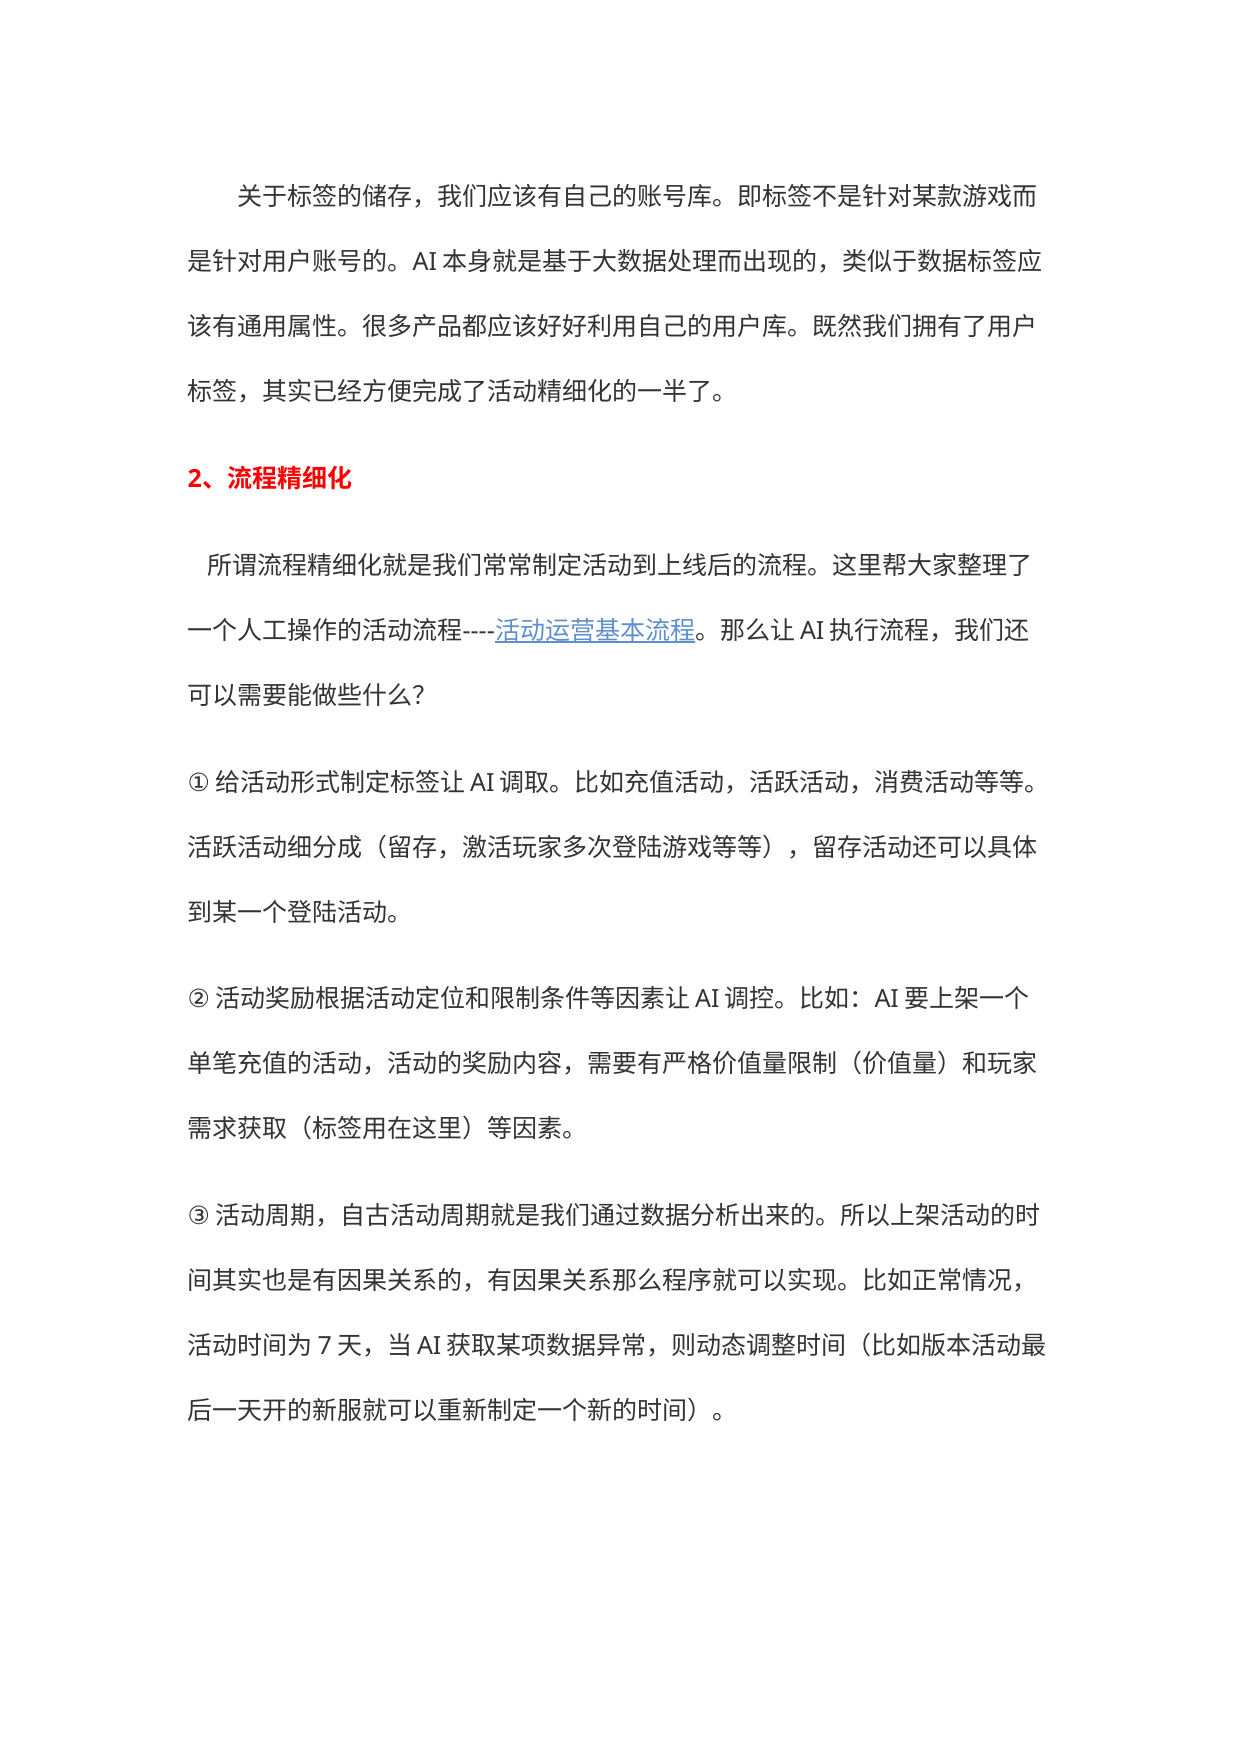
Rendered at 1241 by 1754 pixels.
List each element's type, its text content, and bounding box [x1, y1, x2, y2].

text ①给活动形式制定标签让AI调取。比如充值活动，活跃活动，消费活动等等。活跃活动细分成（留存，激活玩家多次登陆游戏等等），留存活动还可以具体到某一个登陆活动。 [187, 748, 1053, 943]
text ③活动周期，自古活动周期就是我们通过数据分析出来的。所以上架活动的时间其实也是有因果关系的，有因果关系那么程序就可以实现。比如正常情况，活动时间为7天，当AI获取某项数据异常，则动态调整时间（比如版本活动最后一天开的新服就可以重新制定一个新的时间）。 [187, 1181, 1053, 1441]
text 2、流程精细化 [187, 444, 1053, 509]
text 关于标签的储存，我们应该有自己的账号库。即标签不是针对某款游戏而是针对用户账号的。AI本身就是基于大数据处理而出现的，类似于数据标签应该有通用属性。很多产品都应该好好利用自己的用户库。既然我们拥有了用户标签，其实已经方便完成了活动精细化的一半了。 [187, 162, 1053, 422]
text ②活动奖励根据活动定位和限制条件等因素让AI调控。比如：AI要上架一个单笔充值的活动，活动的奖励内容，需要有严格价值量限制（价值量）和玩家需求获取（标签用在这里）等因素。 [187, 964, 1053, 1159]
text 所谓流程精细化就是我们常常制定活动到上线后的流程。这里帮大家整理了一个人工操作的活动流程----活动运营基本流程。那么让AI执行流程，我们还可以需要能做些什么？ [187, 531, 1053, 726]
